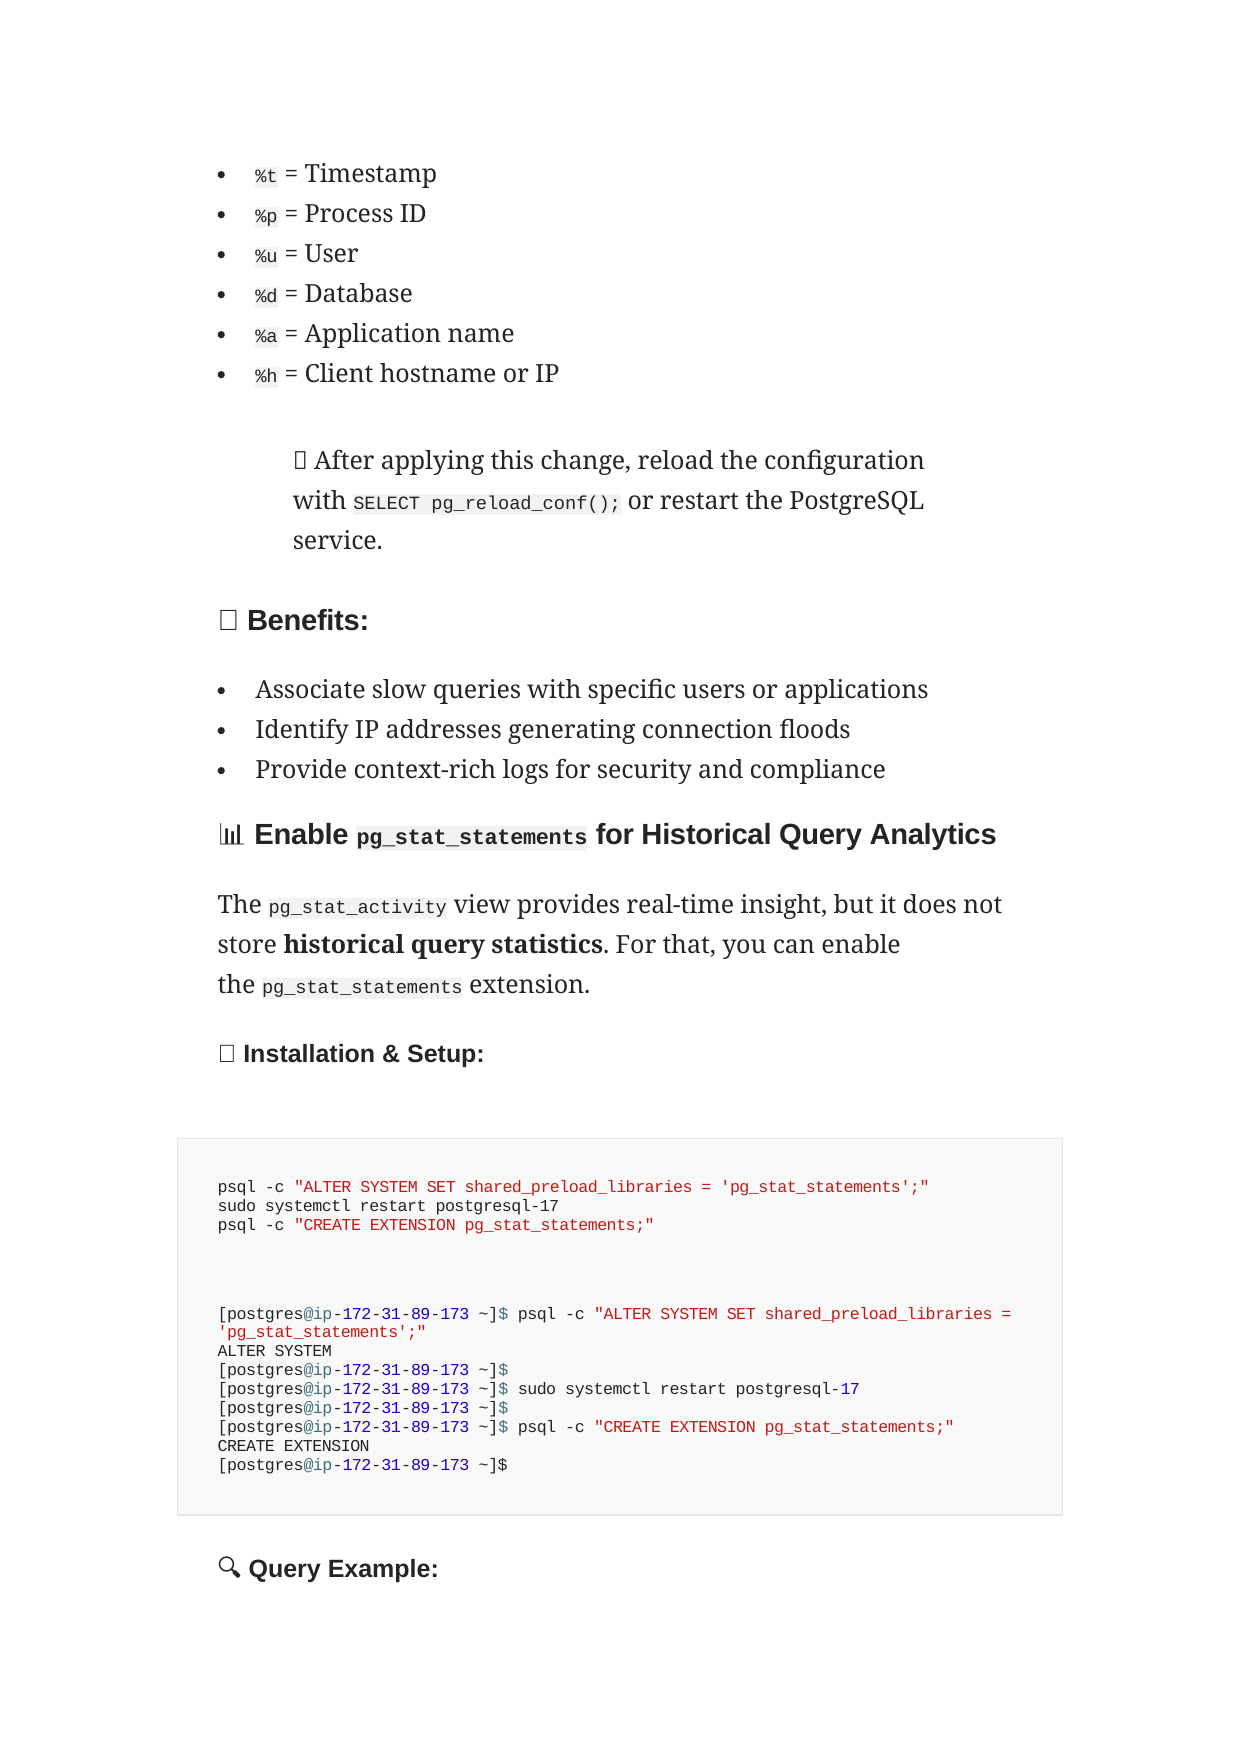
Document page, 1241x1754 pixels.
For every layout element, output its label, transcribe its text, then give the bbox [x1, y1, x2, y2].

list %p = Process ID [218, 190, 1023, 230]
subtitle 📊 Enable pg_stat_statements for Historical Query Analytics [217, 814, 1023, 851]
list %a = Application name [218, 310, 1023, 350]
subtitle 🔍 Query Example: [217, 1553, 1023, 1583]
text [postgres@ip-172-31-89-173 ~]$ psql -c "ALTER SYSTEM SET shared_preload_libraries = 'pg_stat_statements';" ALTER SYSTEM [postgres@ip-172-31-89-173 ~]$ [postgres@ip-172-31-89-173 ~]$ sudo systemctl restart postgresql-17 [postgres@ip-172-31-89-173 ~]$ [postgres@ip-172-31-89-173 ~]$ psql -c "CREATE EXTENSION pg_stat_statements;" CREATE EXTENSION [postgres@ip-172-31-89-173 ~]$ [178, 1264, 1062, 1514]
list %h = Client hostname or IP [218, 350, 1023, 390]
text The pg_stat_activity view provides real-time insight, but it does not store historical query statistics. For that, you can enable the pg_stat_statements extension. [217, 880, 1023, 1000]
subtitle ✅ Benefits: [217, 599, 1023, 637]
list %t = Timestamp [218, 150, 1023, 190]
list Associate slow queries with specific users or applications [218, 666, 1023, 706]
list Provide context-rich logs for security and compliance [218, 746, 1023, 786]
text 💡 After applying this change, reload the configuration with SELECT pg_reload_conf(); or restart the PostgreSQL service. [293, 437, 947, 557]
list Identify IP addresses generating connection floods [218, 706, 1023, 746]
text psql -c "ALTER SYSTEM SET shared_preload_libraries = 'pg_stat_statements';" sudo systemctl restart postgresql-17 psql -c "CREATE EXTENSION pg_stat_statements;" [178, 1139, 1062, 1235]
list %u = User [218, 230, 1023, 270]
list %d = Database [218, 270, 1023, 310]
subtitle 🔌 Installation & Setup: [217, 1038, 1023, 1068]
